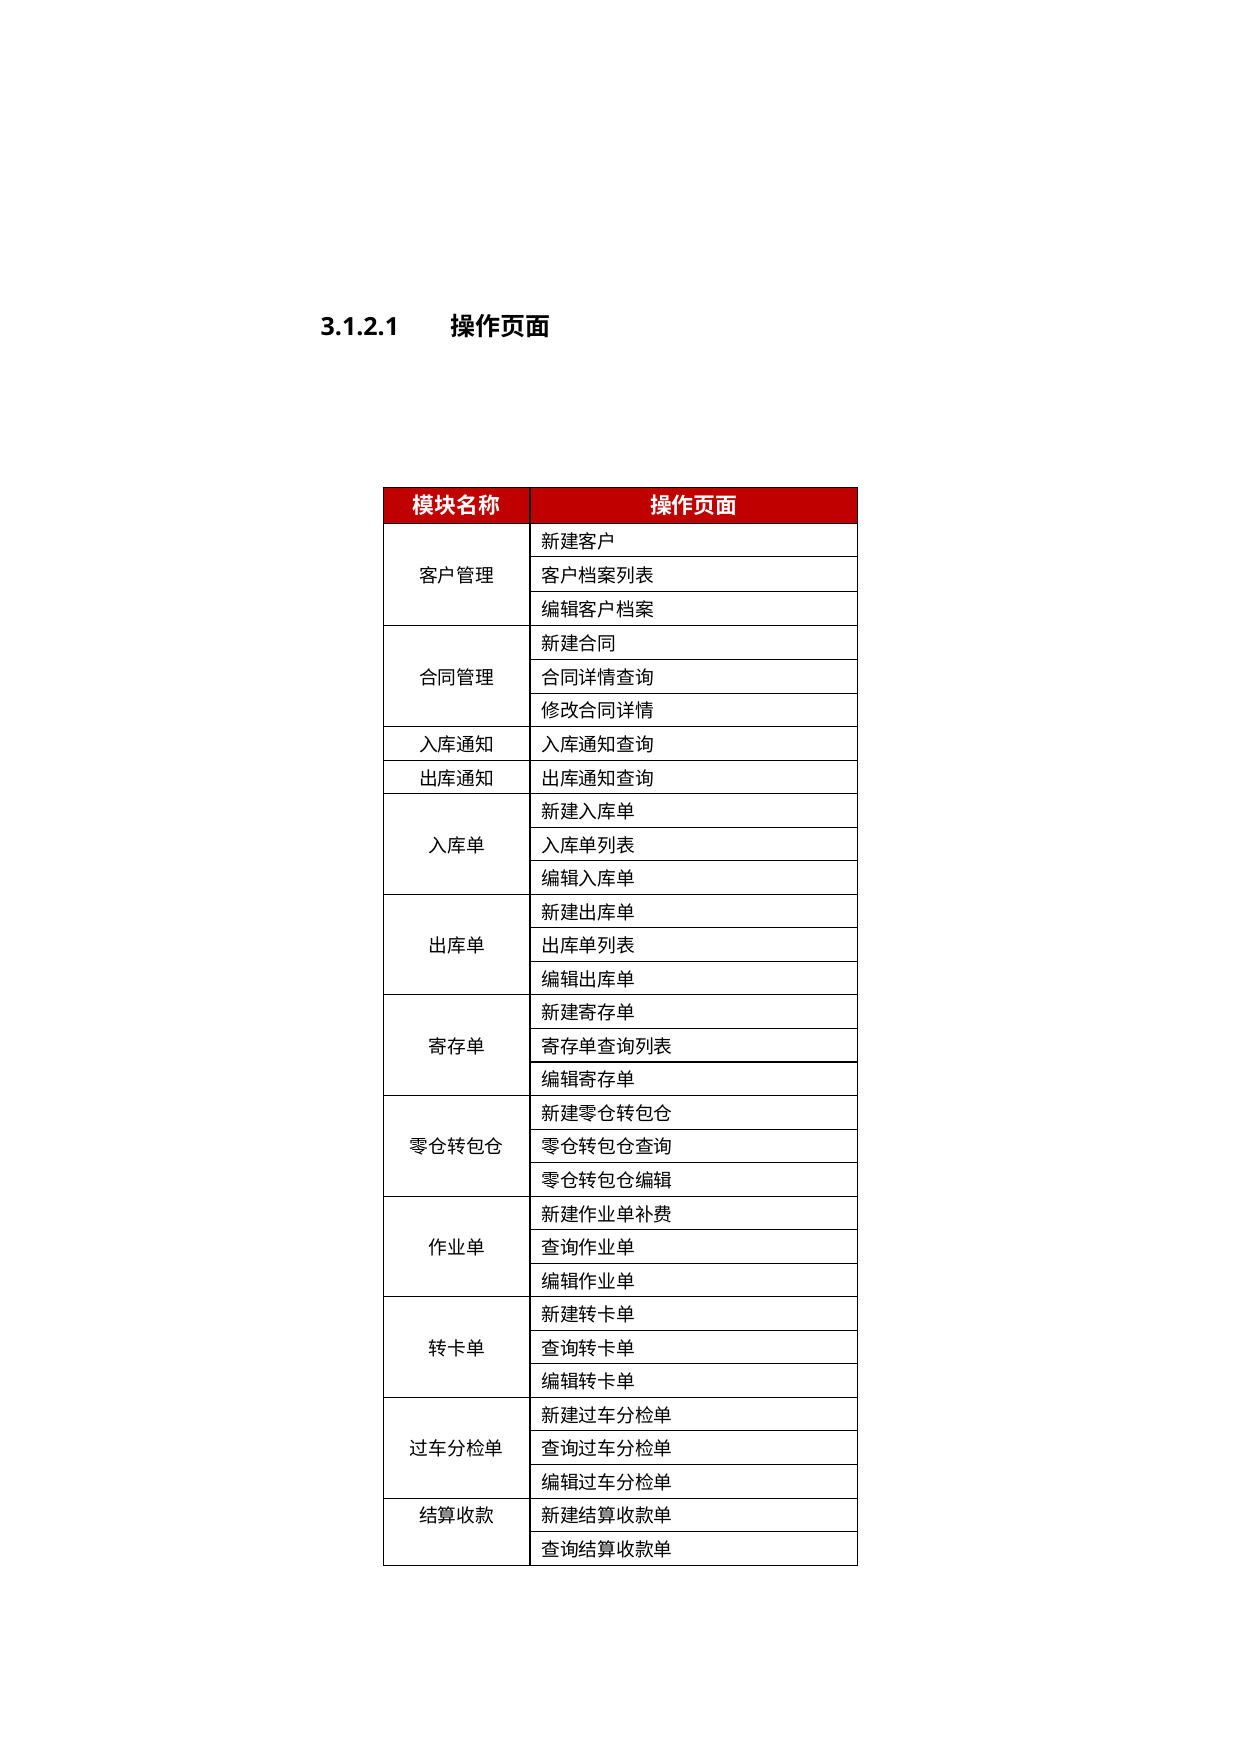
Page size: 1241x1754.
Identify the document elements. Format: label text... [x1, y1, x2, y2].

table_cell 过车分检单 [384, 1398, 529, 1497]
table_cell 转卡单 [384, 1297, 529, 1397]
table_cell 新建出库单 [531, 895, 857, 927]
table_cell 新建结算收款单 [531, 1499, 857, 1531]
table_cell 入库单 [384, 794, 529, 894]
table_cell 零仓转包仓查询 [531, 1130, 857, 1162]
table_cell 合同详情查询 [531, 660, 857, 692]
table_cell 寄存单查询列表 [531, 1029, 857, 1061]
table_cell 出库单 [384, 895, 529, 994]
table_cell 查询过车分检单 [531, 1431, 857, 1464]
table_cell 合同管理 [384, 626, 529, 726]
table_cell 入库通知 [384, 727, 529, 759]
table_cell 编辑作业单 [531, 1264, 857, 1296]
table_cell 出库通知查询 [531, 761, 857, 793]
table_cell 新建零仓转包仓 [531, 1096, 857, 1128]
table_cell 查询作业单 [531, 1230, 857, 1263]
table_header 模块名称 [384, 488, 529, 523]
table_cell 新建寄存单 [531, 995, 857, 1028]
table_cell 新建客户 [531, 524, 857, 556]
table_cell 编辑出库单 [531, 962, 857, 994]
table_cell 作业单 [384, 1197, 529, 1296]
table_cell 出库单列表 [531, 928, 857, 961]
table_cell 寄存单 [384, 995, 529, 1095]
table_cell 零仓转包仓 [384, 1096, 529, 1196]
table_cell 出库通知 [384, 761, 529, 793]
table_header 操作页面 [531, 488, 857, 523]
table_cell 编辑客户档案 [531, 592, 857, 625]
table_cell 编辑过车分检单 [531, 1465, 857, 1497]
table_cell 编辑寄存单 [531, 1063, 857, 1095]
table_cell 查询结算收款单 [531, 1532, 857, 1564]
table_cell 入库通知查询 [531, 727, 857, 759]
table_cell 零仓转包仓编辑 [531, 1163, 857, 1196]
table_cell 编辑转卡单 [531, 1364, 857, 1397]
table_cell 客户档案列表 [531, 557, 857, 591]
table_cell 新建合同 [531, 626, 857, 659]
table_cell 编辑入库单 [531, 861, 857, 894]
table_cell 结算收款 [384, 1499, 529, 1564]
table_cell 入库单列表 [531, 828, 857, 860]
table_cell 新建作业单补费 [531, 1197, 857, 1229]
table_cell 修改合同详情 [531, 694, 857, 726]
table_cell 客户管理 [384, 524, 529, 625]
table_cell 新建入库单 [531, 794, 857, 827]
table_cell 新建过车分检单 [531, 1398, 857, 1430]
list 操作页面 [320, 292, 1053, 357]
table_cell 查询转卡单 [531, 1331, 857, 1363]
table_cell 新建转卡单 [531, 1297, 857, 1330]
